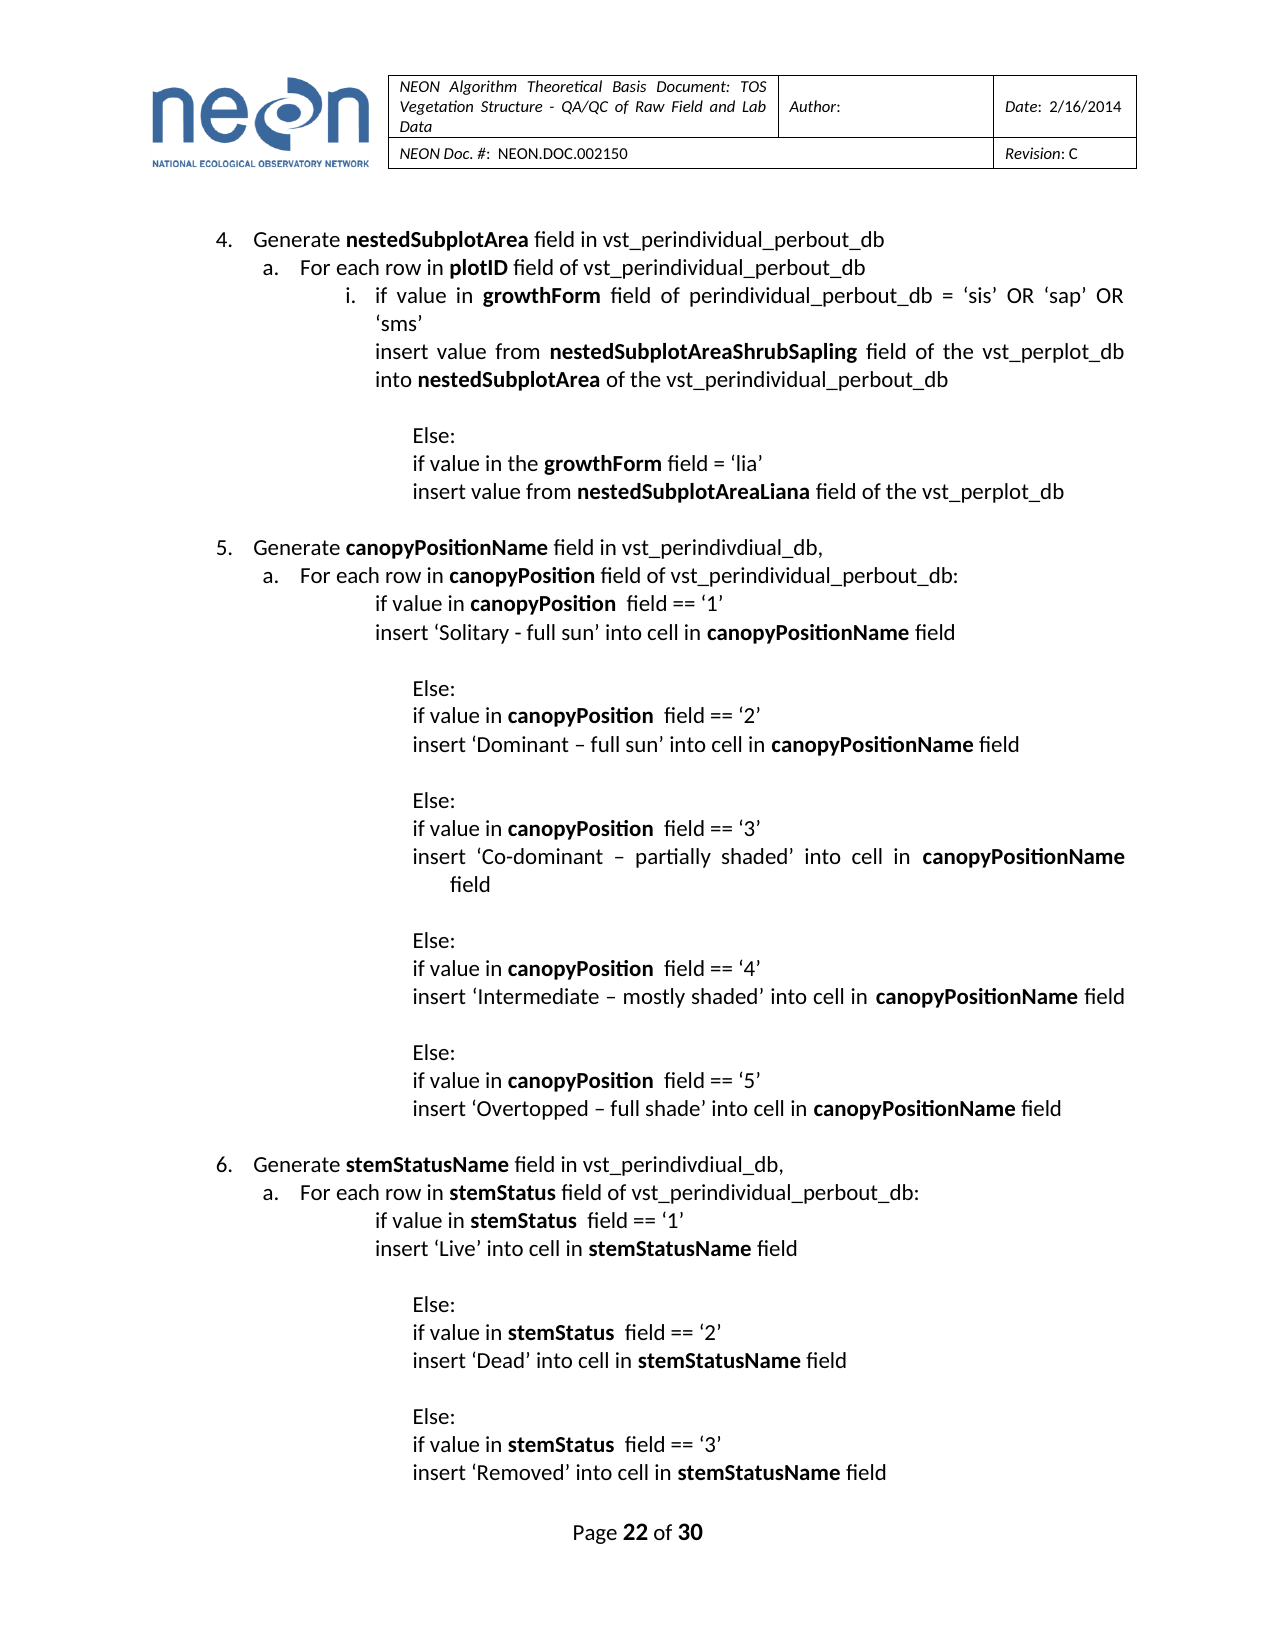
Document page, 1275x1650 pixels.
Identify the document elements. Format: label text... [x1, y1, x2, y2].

text Else: [412, 674, 1125, 702]
list For each row in canopyPosition field of vst_perindividual_perbout_db: [262, 562, 1125, 589]
list if value in the growthForm field = ‘lia’ [412, 449, 1125, 477]
list Generate stemStatusName field in vst_perindivdiual_db, [216, 1150, 1125, 1178]
list Else: [412, 421, 1125, 449]
list Generate canopyPositionName field in vst_perindivdiual_db, [216, 533, 1125, 562]
list For each row in plotID field of vst_perindividual_perbout_db [262, 253, 1125, 281]
text Else: [412, 786, 1125, 814]
text insert ‘Overtopped – full shade’ into cell in canopyPositionName field [412, 1094, 1125, 1122]
text if value in stemStatus field == ‘2’ [412, 1318, 1125, 1346]
text insert ‘Solitary - full sun’ into cell in canopyPositionName field [375, 618, 1125, 646]
text if value in canopyPosition field == ‘5’ [412, 1066, 1125, 1094]
list if value in growthForm field of perindividual_perbout_db = ‘sis’ OR ‘sap’ OR ‘sms’ [356, 281, 1125, 337]
text Else: [412, 1038, 1125, 1066]
list For each row in stemStatus field of vst_perindividual_perbout_db: [262, 1178, 1125, 1206]
list insert value from nestedSubplotAreaLiana field of the vst_perplot_db [412, 477, 1125, 506]
text if value in stemStatus field == ‘1’ [300, 1206, 1125, 1234]
text insert ‘Co-dominant – partially shaded’ into cell in canopyPositionName field [412, 842, 1125, 898]
text Else: [412, 1290, 1125, 1318]
text insert ‘Dominant – full sun’ into cell in canopyPositionName field [412, 730, 1125, 758]
text Else: [412, 1402, 1125, 1430]
text Else: [412, 926, 1125, 954]
list Generate nestedSubplotArea field in vst_perindividual_perbout_db [216, 225, 1125, 253]
list insert value from nestedSubplotAreaShrubSapling field of the vst_perplot_db into nestedSubplotArea of the vst_perindividual_perbout_db [375, 337, 1125, 393]
text insert ‘Dead’ into cell in stemStatusName field [412, 1346, 1125, 1374]
text if value in canopyPosition field == ‘1’ [300, 589, 1125, 618]
text if value in canopyPosition field == ‘4’ [412, 954, 1125, 982]
text insert ‘Removed’ into cell in stemStatusName field [412, 1458, 1125, 1486]
text if value in canopyPosition field == ‘2’ [412, 702, 1125, 730]
text insert ‘Live’ into cell in stemStatusName field [375, 1234, 1125, 1262]
text insert ‘Intermediate – mostly shaded’ into cell in canopyPositionName field [412, 982, 1125, 1038]
text if value in stemStatus field == ‘3’ [412, 1430, 1125, 1458]
text if value in canopyPosition field == ‘3’ [412, 814, 1125, 842]
